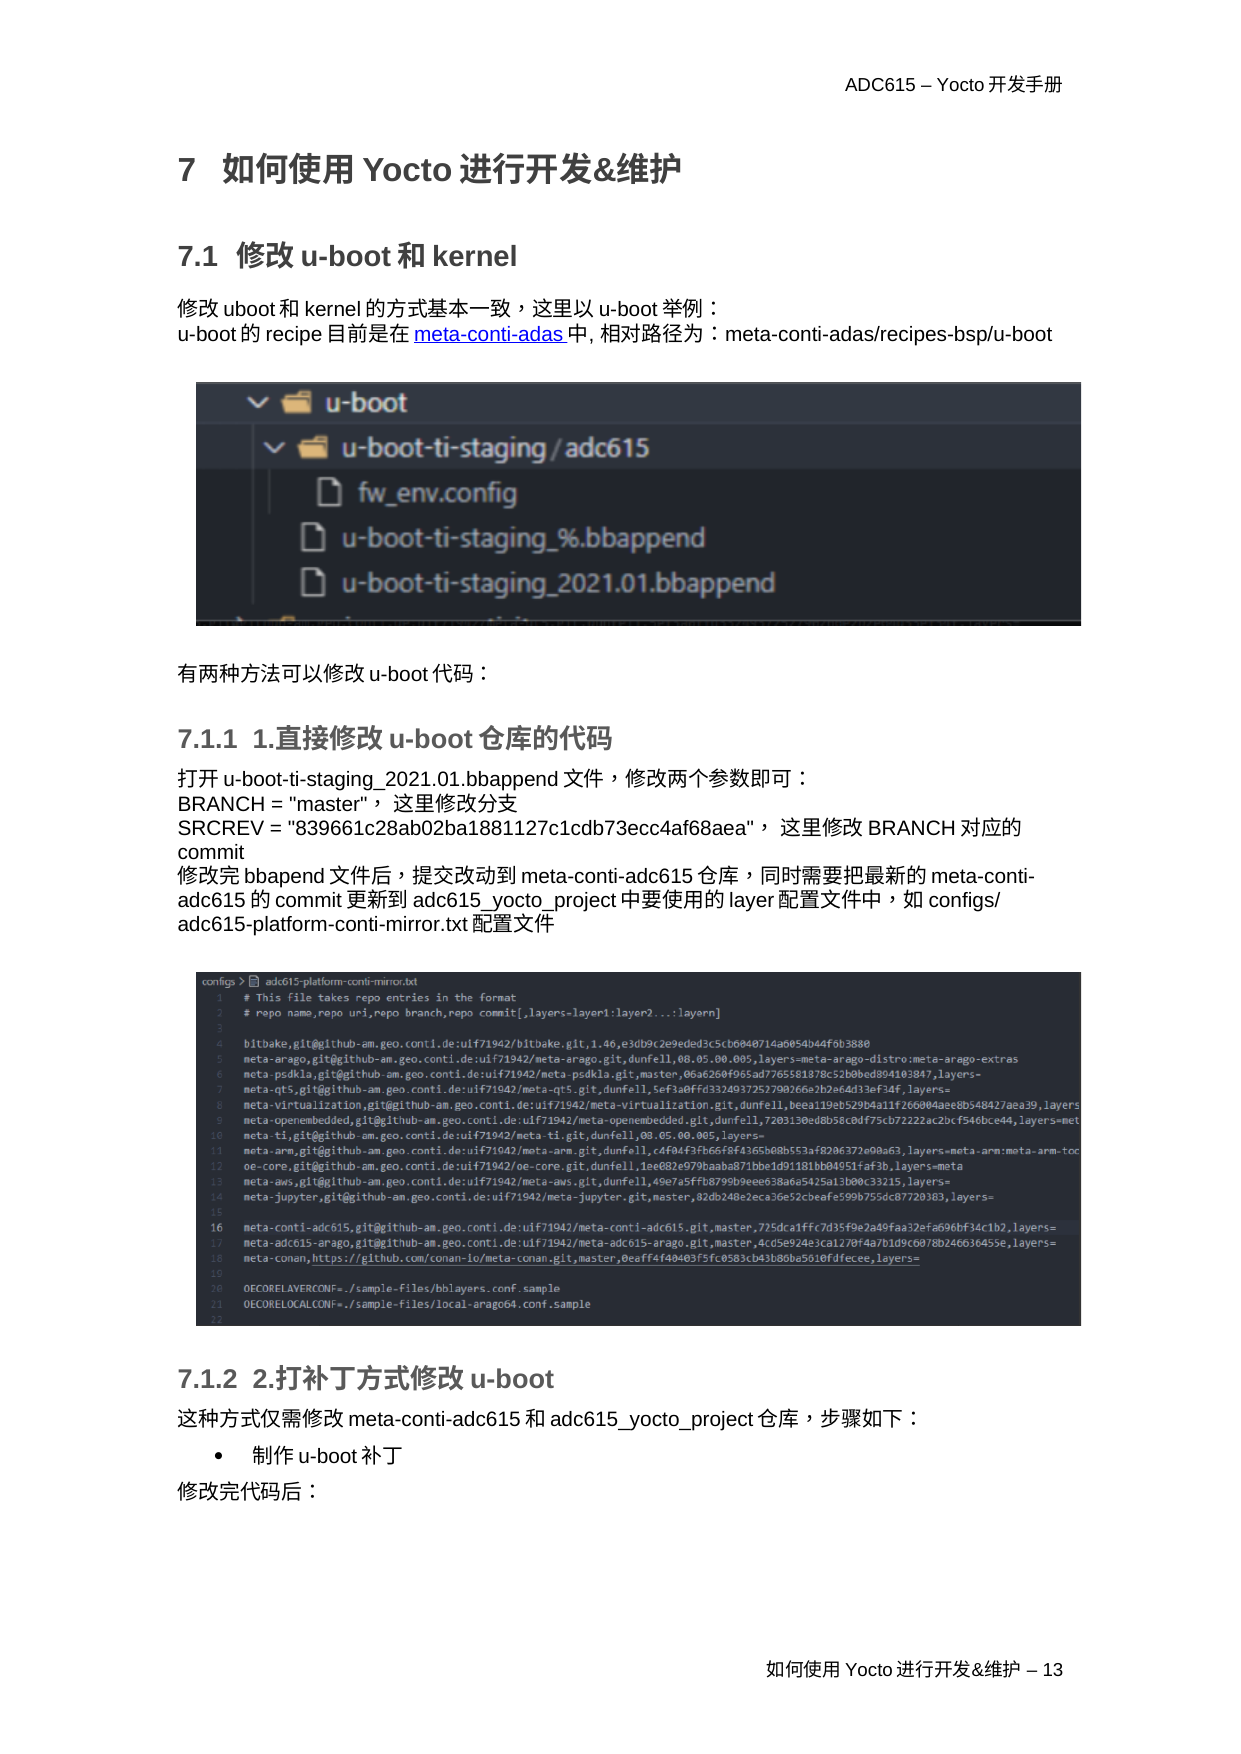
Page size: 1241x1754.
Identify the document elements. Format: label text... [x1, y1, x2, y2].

subtitle 2.打补丁方式修改u-boot [177, 1363, 1063, 1394]
subtitle 1.直接修改u-boot仓库的代码 [177, 723, 1063, 755]
list 制作u-boot补丁 [215, 1444, 1063, 1468]
subtitle 如何使用Yocto进行开发&维护 [177, 150, 1063, 188]
text 修改uboot和kernel的方式基本一致，这里以u-boot举例： u-boot的recipe目前是在meta-conti-adas中, 相对路径为：meta-conti-adas/recipes-bsp/u-boot [177, 297, 1063, 369]
picture [196, 382, 1082, 626]
text 修改完代码后： [177, 1480, 1063, 1504]
text 这种方式仅需修改meta-conti-adc615和adc615_yocto_project仓库，步骤如下： [177, 1407, 1063, 1431]
picture [196, 972, 1082, 1326]
text 有两种方法可以修改u-boot代码： [177, 638, 1063, 686]
subtitle 修改u-boot和kernel [177, 238, 1063, 272]
text 打开u-boot-ti-staging_2021.01.bbappend文件，修改两个参数即可： BRANCH = "master"， 这里修改分支 SRCREV = "839661c28ab02ba1881127c1cdb73ecc4af68aea"， 这里修改BRANCH对应的commit 修改完bbapend文件后，提交改动到meta-conti-adc615仓库，同时需要把最新的meta-conti-adc615的commit更新到adc615_yocto_project中要使用的layer配置文件中，如configs/adc615-platform-conti-mirror.txt配置文件 [177, 767, 1063, 960]
